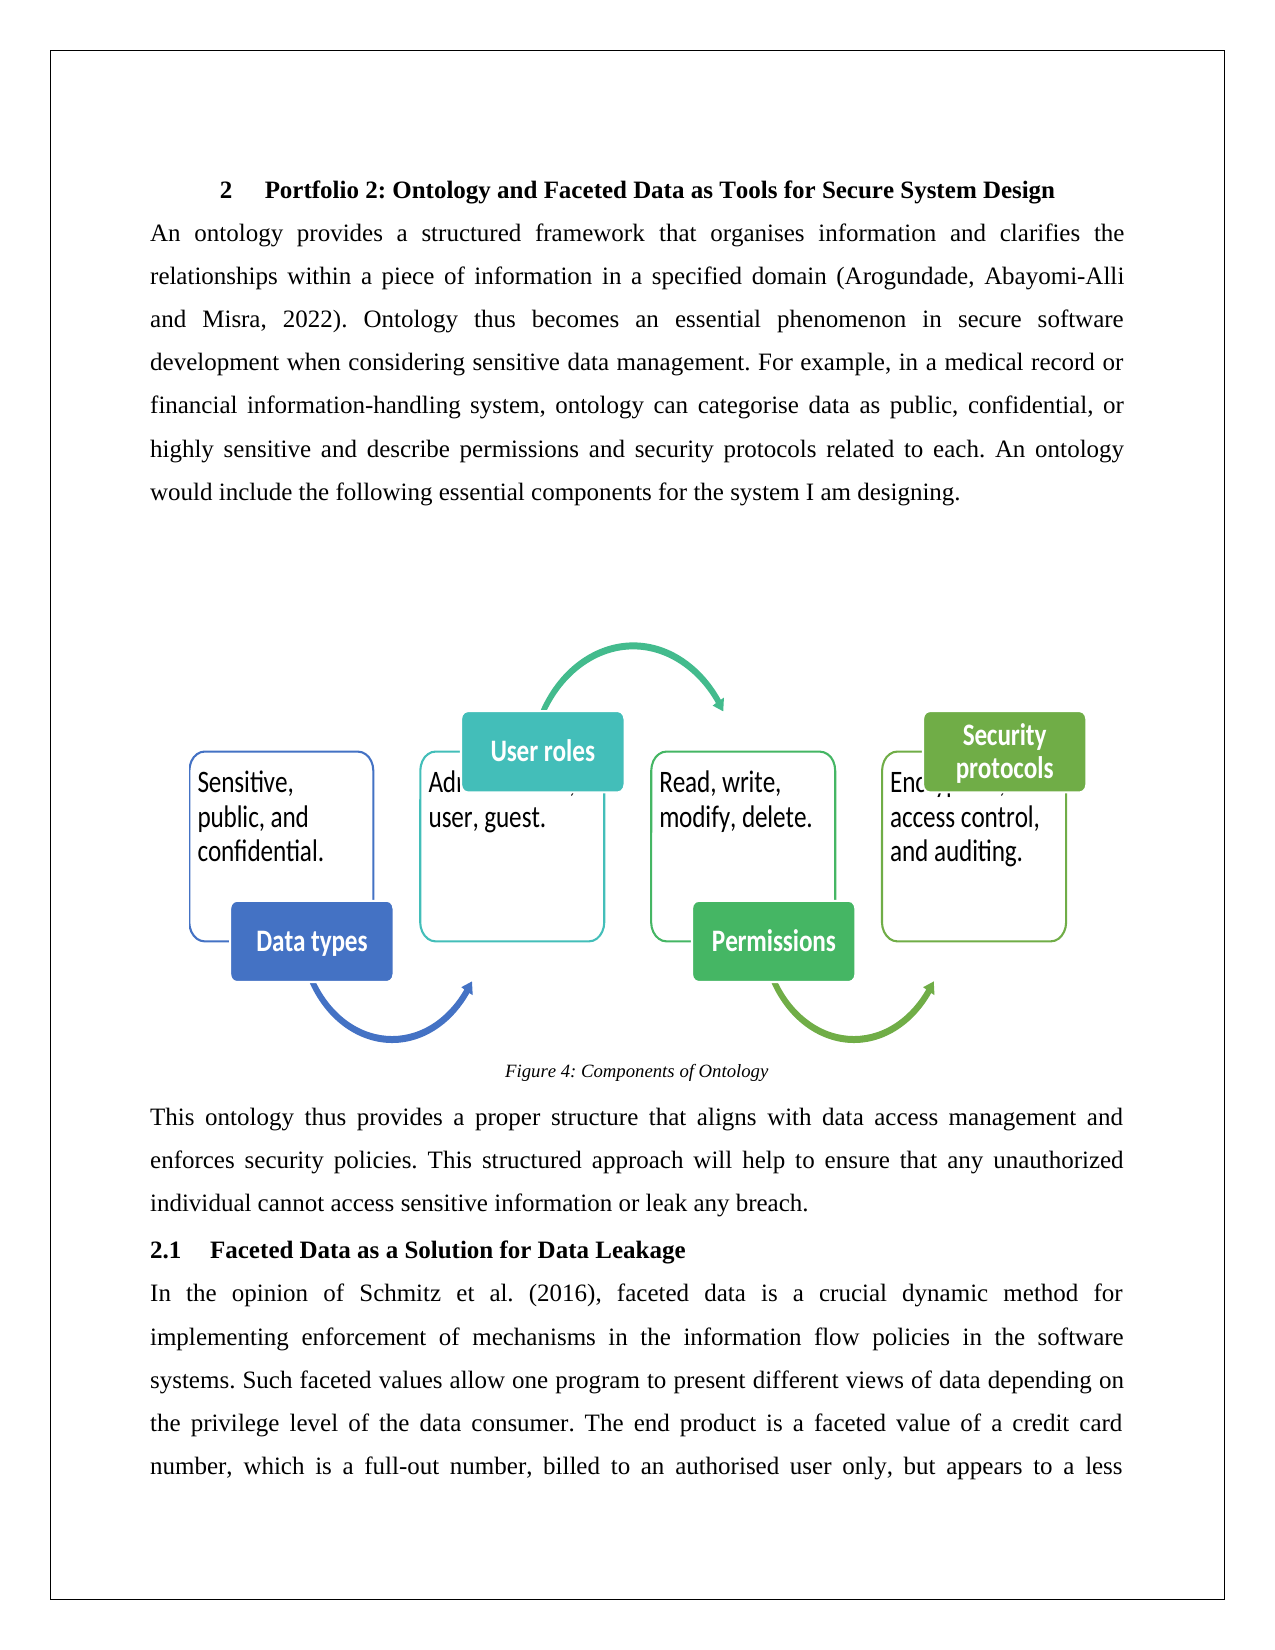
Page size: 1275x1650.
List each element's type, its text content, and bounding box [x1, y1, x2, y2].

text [150, 1278, 1125, 1480]
subtitle Faceted Data as a Solution for Data Leakage [150, 1235, 1125, 1264]
subtitle Portfolio 2: Ontology and Faceted Data as Tools for Secure System Design [150, 175, 1125, 204]
text This ontology thus provides a proper structure that aligns with data access management and enforces security policies. This structured approach will help to ensure that any unauthorized individual cannot access sensitive information or leak any breach. [150, 1102, 1125, 1217]
text Figure 4: Components of Ontology [150, 1059, 1125, 1081]
text An ontology provides a structured framework that organises information and clarifies the relationships within a piece of information in a specified domain (Arogundade, Abayomi-Alli and Misra, 2022). Ontology thus becomes an essential phenomenon in secure software development when considering sensitive data management. For example, in a medical record or financial information-handling system, ontology can categorise data as public, confidential, or highly sensitive and describe permissions and security protocols related to each. An ontology would include the following essential components for the system I am designing. [150, 218, 1125, 506]
